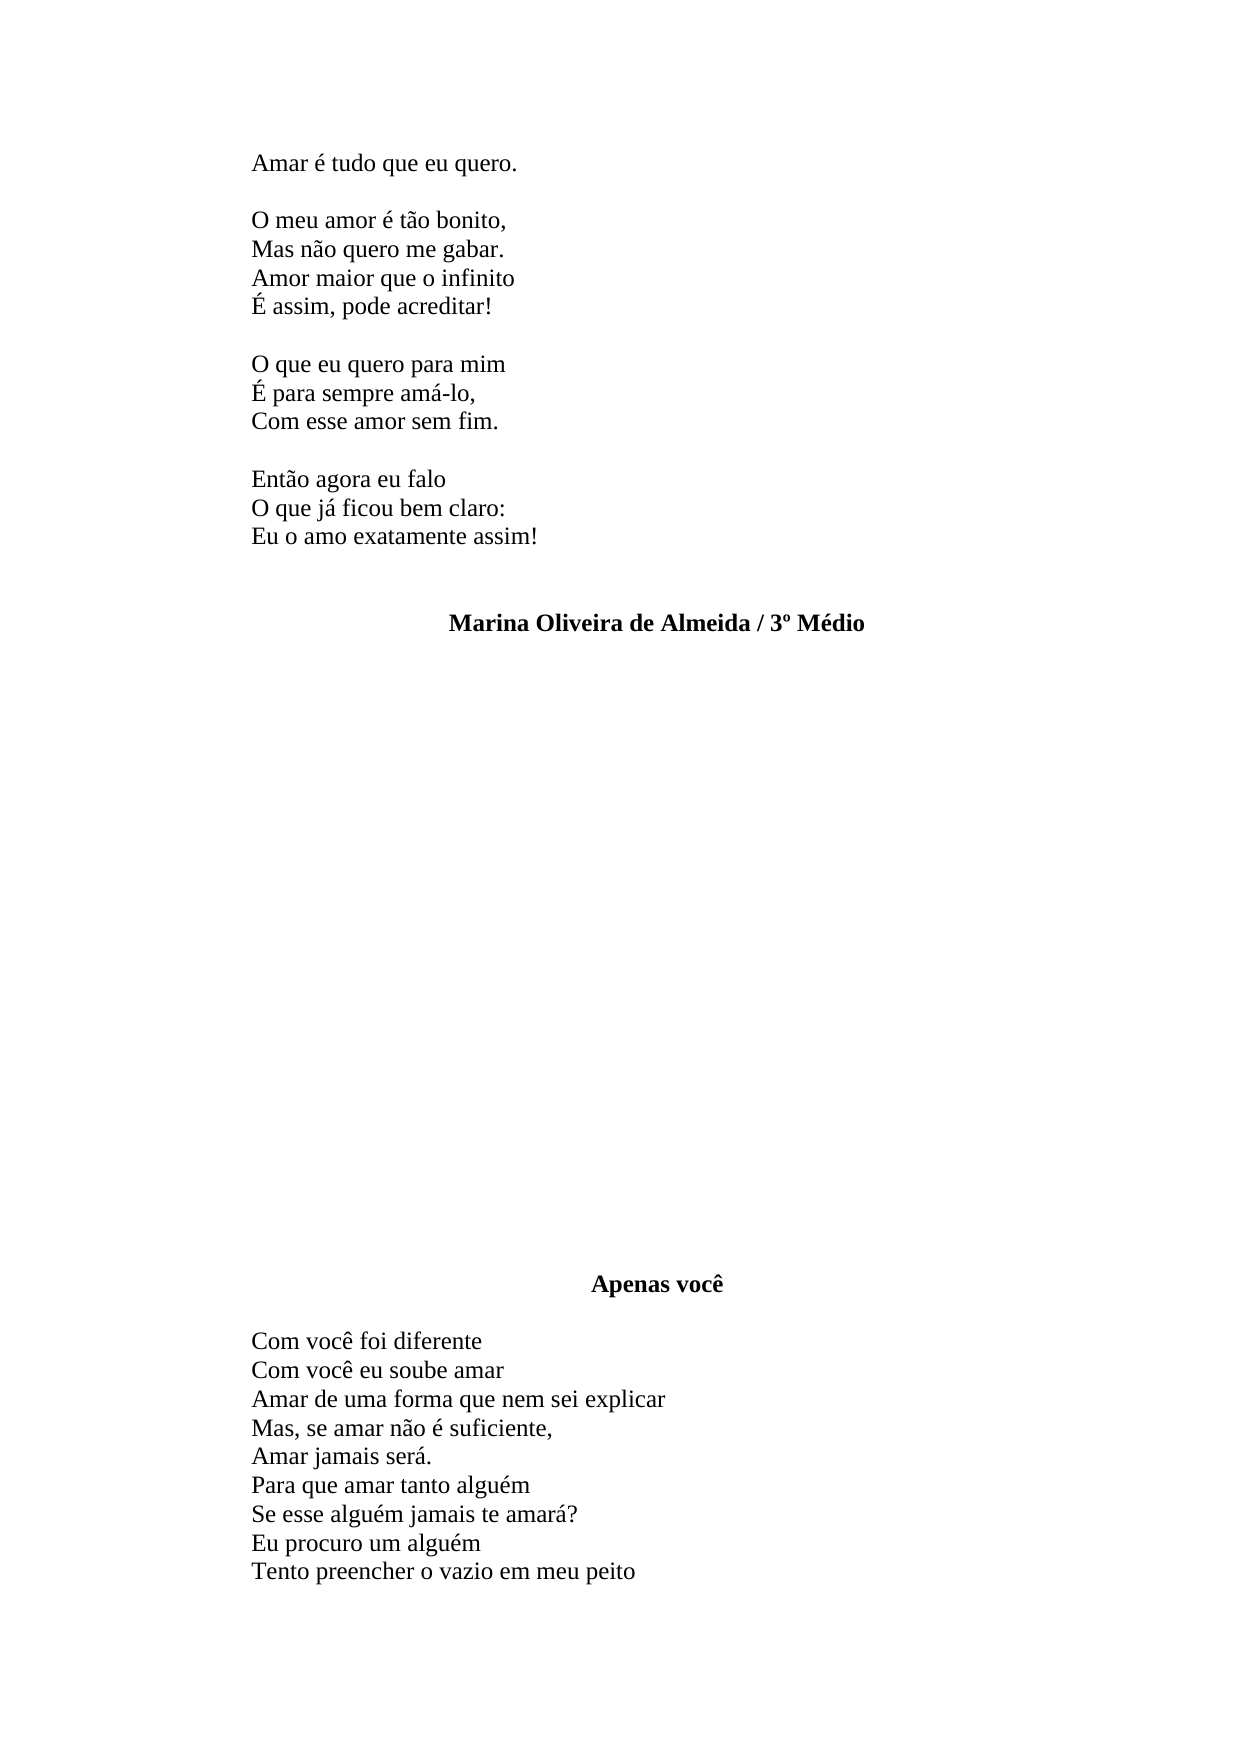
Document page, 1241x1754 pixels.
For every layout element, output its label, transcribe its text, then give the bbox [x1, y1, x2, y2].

text Mas, se amar não é suficiente, [251, 1413, 1063, 1441]
text O que eu quero para mim [251, 349, 1063, 378]
text Marina Oliveira de Almeida / 3º Médio [251, 608, 1063, 636]
text Para que amar tanto alguém [251, 1470, 1063, 1499]
text Eu procuro um alguém [251, 1528, 1063, 1556]
text Com você eu soube amar [251, 1355, 1063, 1384]
text Amar é tudo que eu quero. [251, 148, 1063, 176]
text Apenas você [251, 1269, 1063, 1298]
text Amor maior que o infinito [251, 263, 1063, 291]
text Amar de uma forma que nem sei explicar [251, 1384, 1063, 1413]
text O que já ficou bem claro: [251, 493, 1063, 521]
text Amar jamais será. [251, 1441, 1063, 1470]
text Eu o amo exatamente assim! [251, 521, 1063, 550]
text Se esse alguém jamais te amará? [251, 1499, 1063, 1528]
text É assim, pode acreditar! [251, 291, 1063, 320]
text É para sempre amá-lo, [251, 378, 1063, 406]
text Com esse amor sem fim. [251, 406, 1063, 435]
text Então agora eu falo [251, 464, 1063, 493]
text Tento preencher o vazio em meu peito [251, 1556, 1063, 1585]
text Mas não quero me gabar. [251, 234, 1063, 263]
text O meu amor é tão bonito, [251, 205, 1063, 234]
text Com você foi diferente [251, 1326, 1063, 1355]
